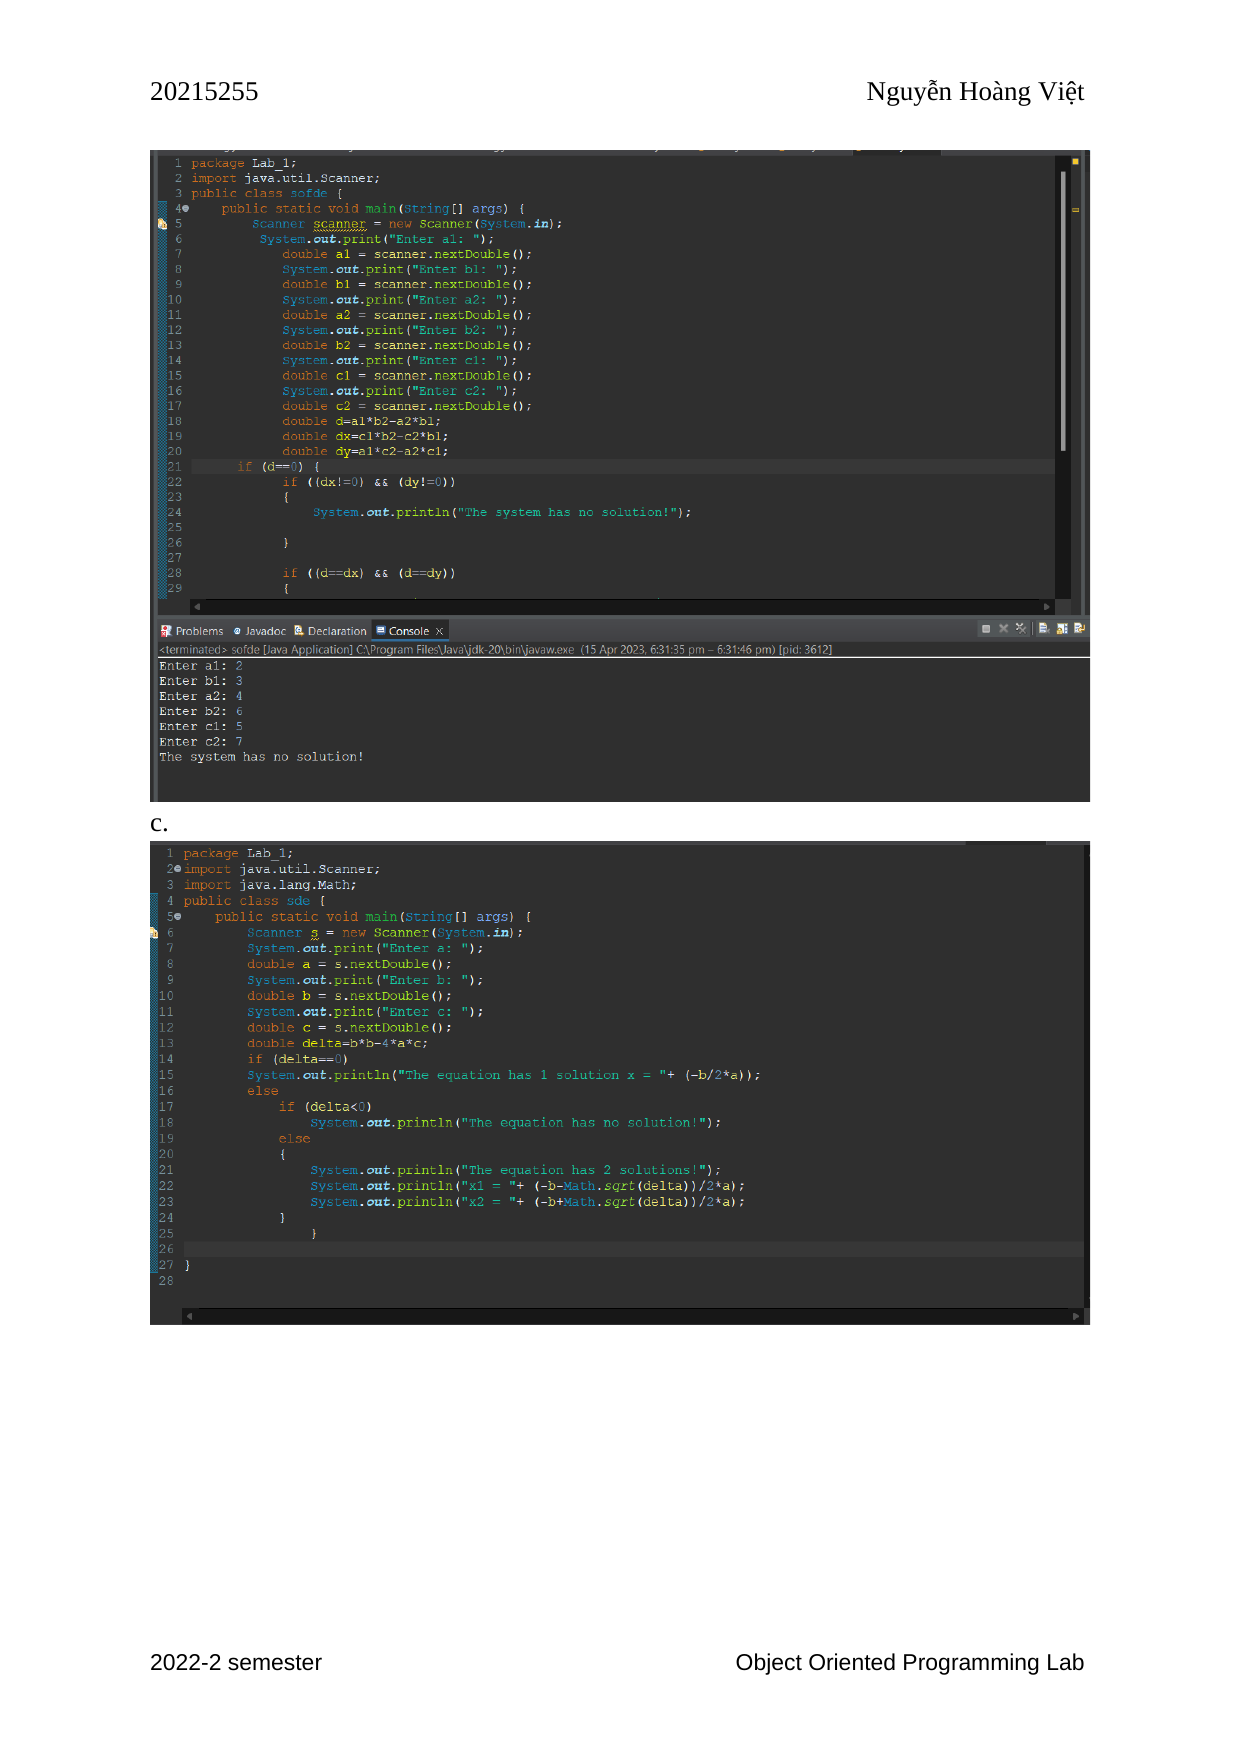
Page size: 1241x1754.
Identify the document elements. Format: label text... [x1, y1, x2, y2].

text c. [150, 806, 1090, 837]
picture [150, 841, 1091, 1325]
picture [150, 150, 1091, 802]
